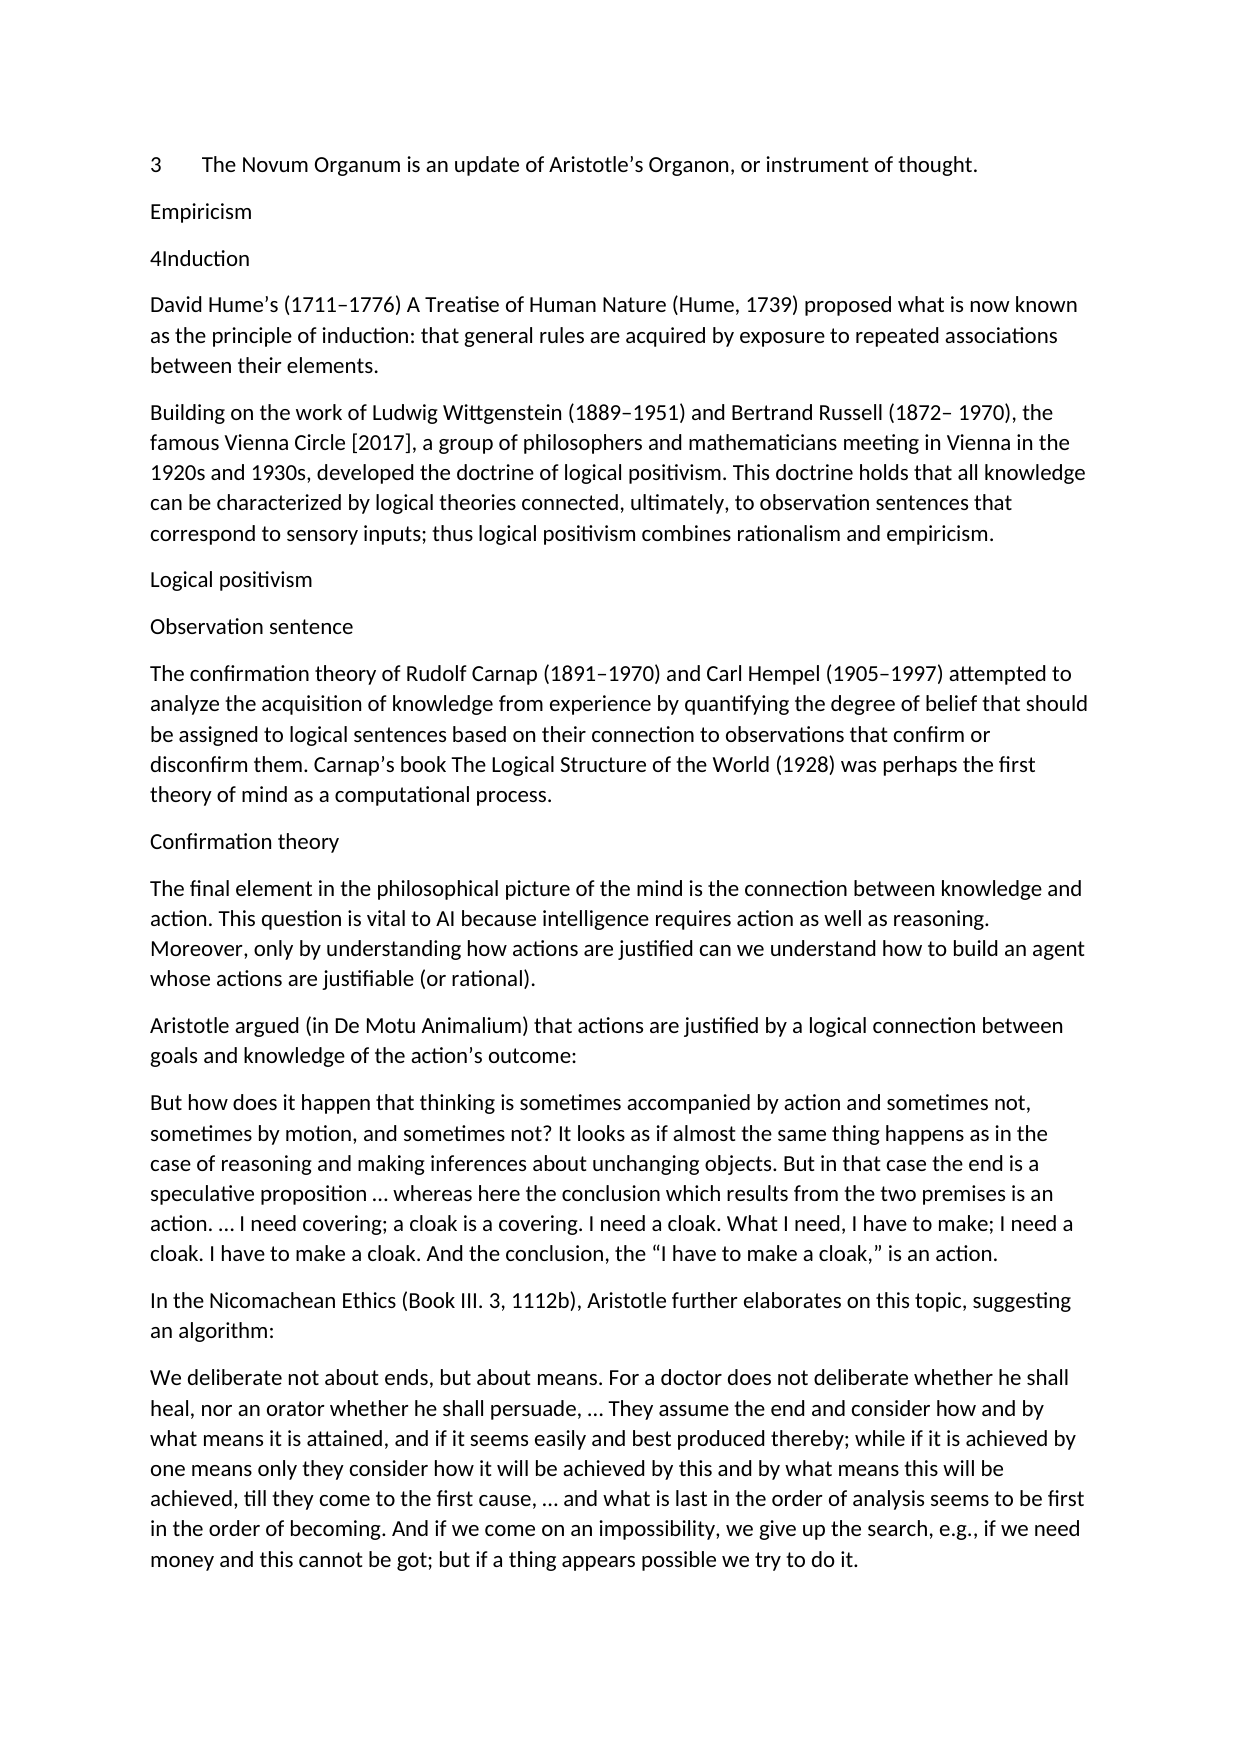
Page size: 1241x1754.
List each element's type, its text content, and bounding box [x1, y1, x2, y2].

text Aristotle argued (in De Motu Animalium) that actions are justified by a logical connection between goals and knowledge of the action’s outcome: [150, 1011, 1090, 1070]
text But how does it happen that thinking is sometimes accompanied by action and sometimes not, sometimes by motion, and sometimes not? It looks as if almost the same thing happens as in the case of reasoning and making inferences about unchanging objects. But in that case the end is a speculative proposition … whereas here the conclusion which results from the two premises is an action. … I need covering; a cloak is a covering. I need a cloak. What I need, I have to make; I need a cloak. I have to make a cloak. And the conclusion, the “I have to make a cloak,” is an action. [150, 1088, 1090, 1268]
text Empiricism [150, 197, 1090, 225]
text We deliberate not about ends, but about means. For a doctor does not deliberate whether he shall heal, nor an orator whether he shall persuade, … They assume the end and consider how and by what means it is attained, and if it seems easily and best produced thereby; while if it is achieved by one means only they consider how it will be achieved by this and by what means this will be achieved, till they come to the first cause, … and what is last in the order of analysis seems to be first in the order of becoming. And if we come on an impossibility, we give up the search, e.g., if we need money and this cannot be got; but if a thing appears possible we try to do it. [150, 1363, 1090, 1573]
text Logical positivism [150, 566, 1090, 594]
text Observation sentence [150, 612, 1090, 641]
text Building on the work of Ludwig Wittgenstein (1889–1951) and Bertrand Russell (1872– 1970), the famous Vienna Circle [2017], a group of philosophers and mathematicians meeting in Vienna in the 1920s and 1930s, developed the doctrine of logical positivism. This doctrine holds that all knowledge can be characterized by logical theories connected, ultimately, to observation sentences that correspond to sensory inputs; thus logical positivism combines rationalism and empiricism. [150, 398, 1090, 547]
text David Hume’s (1711–1776) A Treatise of Human Nature (Hume, 1739) proposed what is now known as the principle of induction: that general rules are acquired by exposure to repeated associations between their elements. [150, 291, 1090, 379]
text The final element in the philosophical picture of the mind is the connection between knowledge and action. This question is vital to AI because intelligence requires action as well as reasoning. Moreover, only by understanding how actions are justified can we understand how to build an agent whose actions are justifiable (or rational). [150, 874, 1090, 993]
list The Novum Organum is an update of Aristotle’s Organon, or instrument of thought. [150, 150, 1090, 178]
text The confirmation theory of Rudolf Carnap (1891–1970) and Carl Hempel (1905–1997) attempted to analyze the acquisition of knowledge from experience by quantifying the degree of belief that should be assigned to logical sentences based on their connection to observations that confirm or disconfirm them. Carnap’s book The Logical Structure of the World (1928) was perhaps the first theory of mind as a computational process. [150, 659, 1090, 808]
text 4Induction [150, 244, 1090, 272]
text Confirmation theory [150, 827, 1090, 855]
text In the Nicomachean Ethics (Book III. 3, 1112b), Aristotle further elaborates on this topic, suggesting an algorithm: [150, 1286, 1090, 1345]
